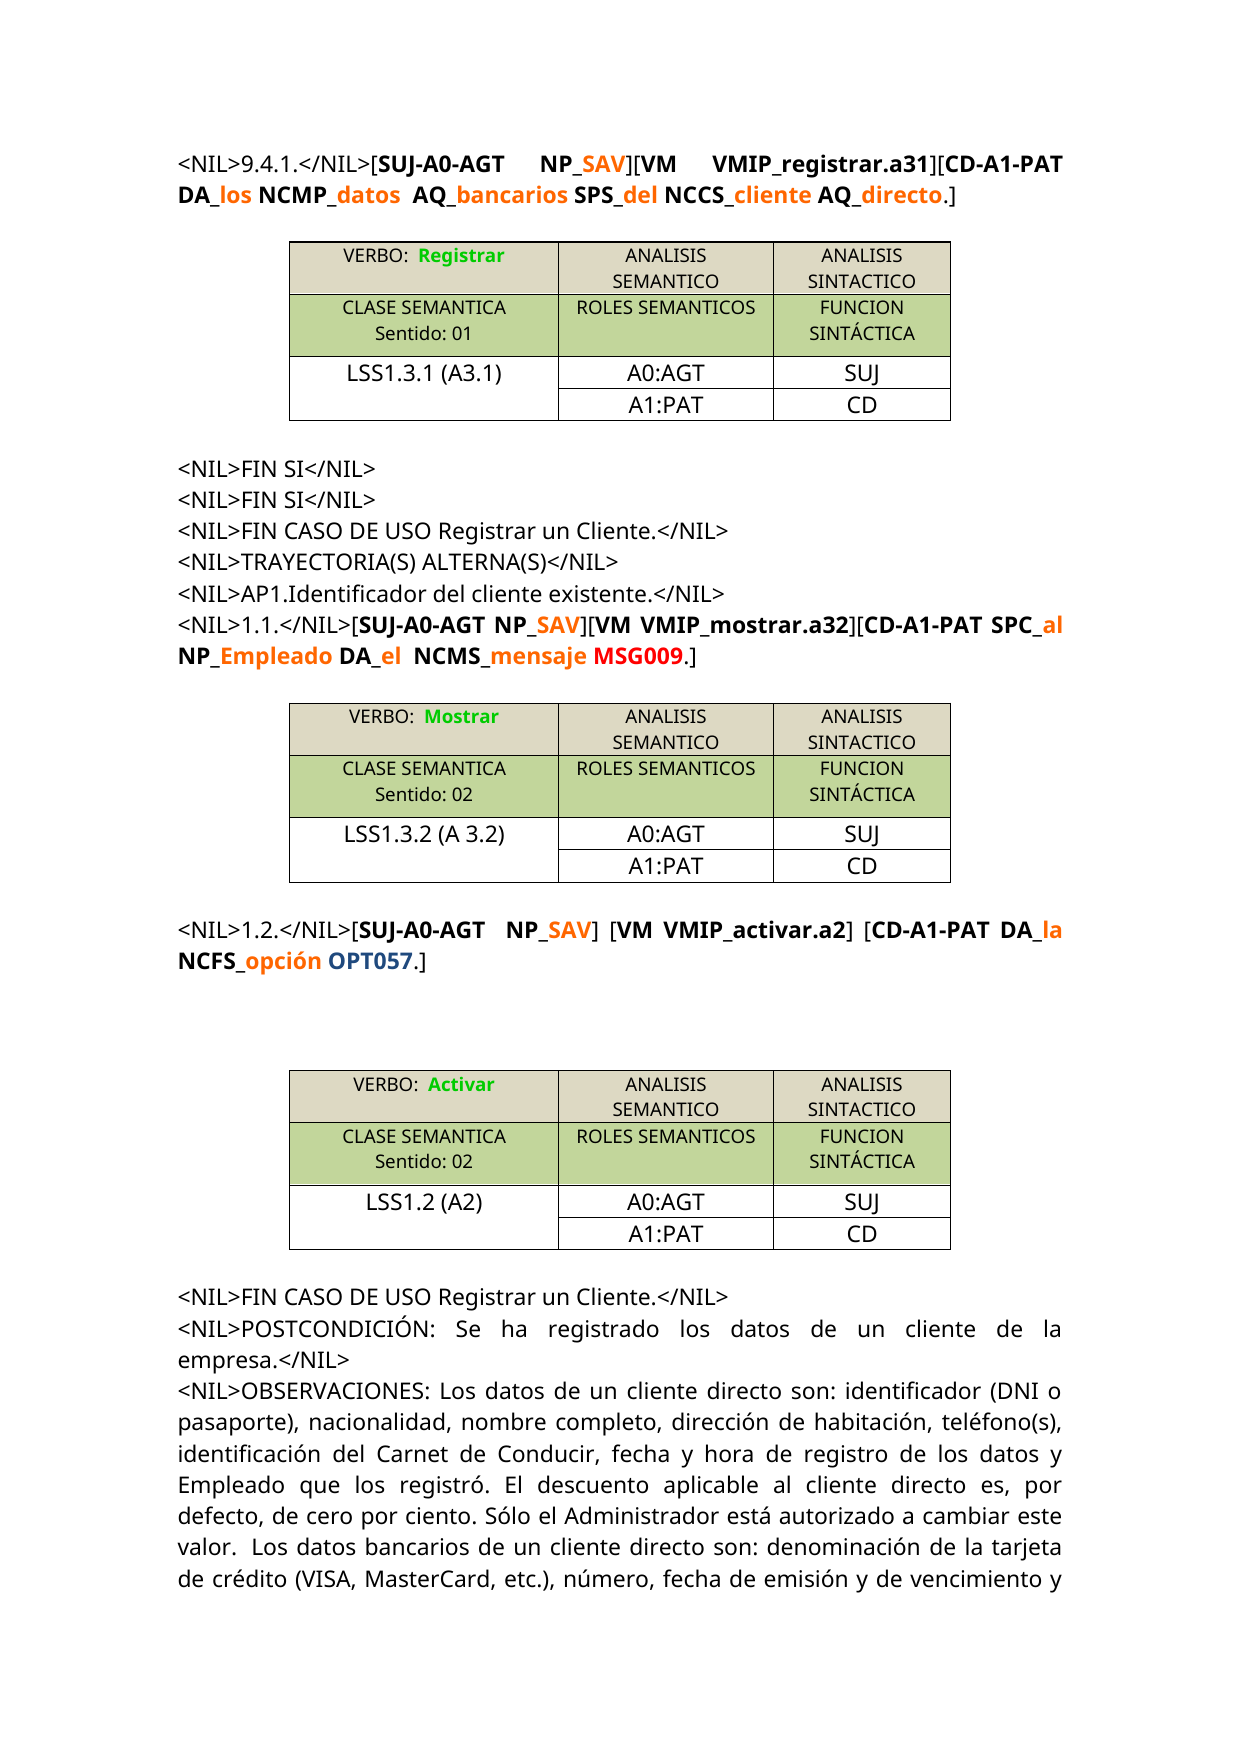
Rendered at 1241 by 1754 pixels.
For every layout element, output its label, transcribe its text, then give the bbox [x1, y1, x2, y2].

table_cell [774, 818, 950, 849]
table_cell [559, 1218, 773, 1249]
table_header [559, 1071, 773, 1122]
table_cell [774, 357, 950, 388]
text <NIL>9.4.1.</NIL>[SUJ-A0-AGT NP_SAV][VM VMIP_registrar.a31][CD-A1-PAT DA_los NCMP_datos AQ_bancarios SPS_del NCCS_cliente AQ_directo.] [177, 148, 1063, 210]
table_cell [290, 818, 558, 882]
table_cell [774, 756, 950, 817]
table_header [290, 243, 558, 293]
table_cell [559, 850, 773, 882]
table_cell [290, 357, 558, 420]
text <NIL>1.2.</NIL>[SUJ-A0-AGT NP_SAV] [VM VMIP_activar.a2] [CD-A1-PAT DA_la NCFS_opción OPT057.] [177, 914, 1063, 976]
text <NIL>POSTCONDICIÓN: Se ha registrado los datos de un cliente de la empresa.</NIL> [177, 1313, 1063, 1375]
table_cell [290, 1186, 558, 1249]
text <NIL>FIN SI</NIL> [177, 453, 1063, 484]
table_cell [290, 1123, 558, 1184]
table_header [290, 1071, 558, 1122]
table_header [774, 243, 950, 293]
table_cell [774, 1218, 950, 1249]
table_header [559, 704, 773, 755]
text <NIL>AP1.Identificador del cliente existente.</NIL> [177, 578, 1063, 609]
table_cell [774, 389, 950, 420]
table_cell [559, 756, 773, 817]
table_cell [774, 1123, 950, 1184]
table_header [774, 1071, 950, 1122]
text <NIL>FIN SI</NIL> [177, 484, 1063, 515]
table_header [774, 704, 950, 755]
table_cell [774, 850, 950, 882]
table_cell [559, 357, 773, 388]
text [177, 1375, 1063, 1594]
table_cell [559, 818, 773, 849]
text <NIL>TRAYECTORIA(S) ALTERNA(S)</NIL> [177, 546, 1063, 578]
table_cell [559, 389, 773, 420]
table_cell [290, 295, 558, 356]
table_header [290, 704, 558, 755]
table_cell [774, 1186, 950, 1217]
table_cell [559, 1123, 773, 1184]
text <NIL>1.1.</NIL>[SUJ-A0-AGT NP_SAV][VM VMIP_mostrar.a32][CD-A1-PAT SPC_al NP_Empleado DA_el NCMS_mensaje MSG009.] [177, 609, 1063, 671]
text <NIL>FIN CASO DE USO Registrar un Cliente.</NIL> [177, 515, 1063, 546]
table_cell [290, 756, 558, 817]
text <NIL>FIN CASO DE USO Registrar un Cliente.</NIL> [177, 1281, 1063, 1313]
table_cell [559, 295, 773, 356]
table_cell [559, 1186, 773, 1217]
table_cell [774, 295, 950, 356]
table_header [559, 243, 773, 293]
